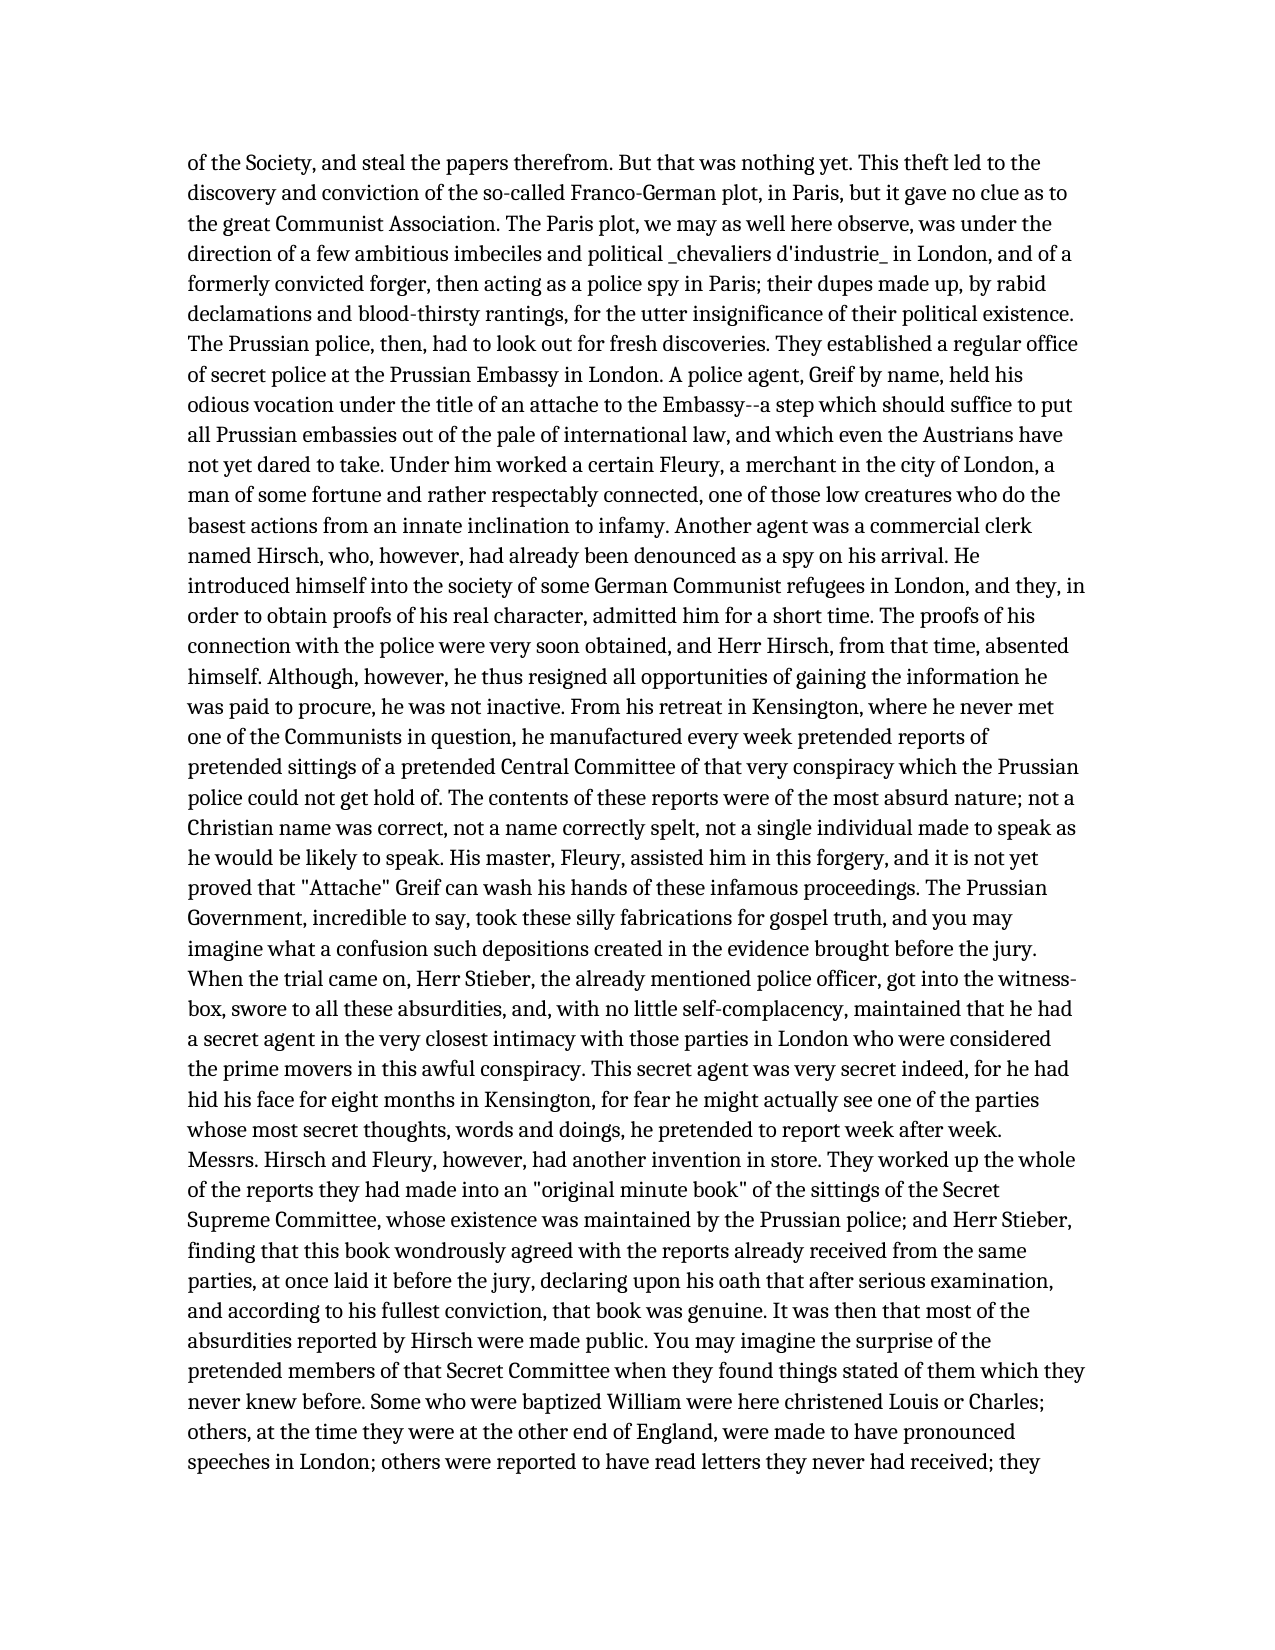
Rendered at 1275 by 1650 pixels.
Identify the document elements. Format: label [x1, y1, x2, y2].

text [187, 150, 1087, 1475]
